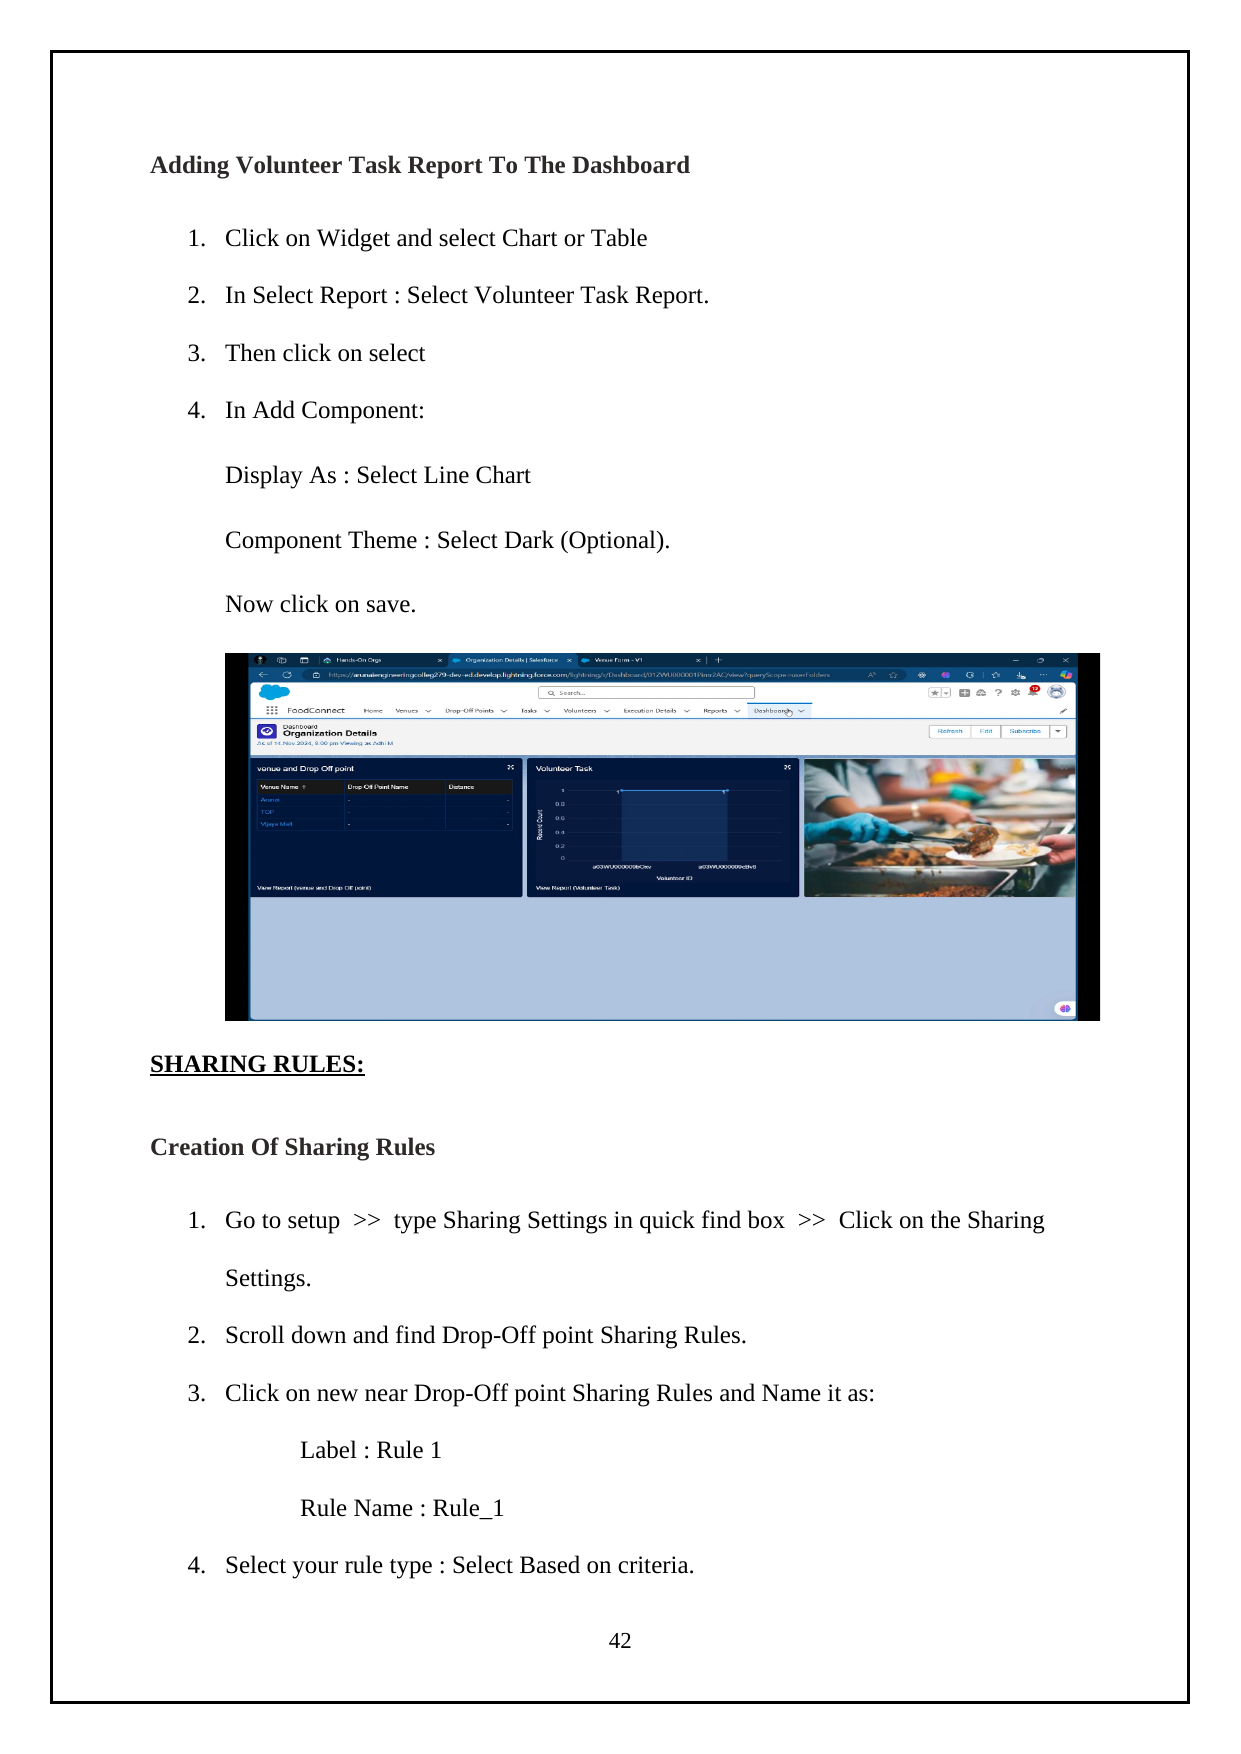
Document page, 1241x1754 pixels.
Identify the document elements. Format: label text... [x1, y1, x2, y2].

list Click on Widget and select Chart or Table [187, 223, 1090, 252]
list Then click on select [187, 338, 1090, 367]
list In Select Report : Select Volunteer Task Report. [187, 281, 1090, 309]
picture [225, 653, 1101, 1021]
list Go to setup >> type Sharing Settings in quick find box >> Click on the Sharing Settings. [187, 1205, 1081, 1291]
text Component Theme : Select Dark (Optional). [225, 525, 1090, 553]
text Rule Name : Rule_1 [300, 1493, 1081, 1521]
list Click on new near Drop-Off point Sharing Rules and Name it as: [187, 1378, 1081, 1406]
list Select your rule type : Select Based on criteria. [187, 1550, 1081, 1579]
subtitle Adding Volunteer Task Report To The Dashboard [150, 150, 1090, 179]
text SHARING RULES: [150, 1049, 1090, 1078]
subtitle Creation Of Sharing Rules [150, 1132, 1090, 1161]
list In Add Component: [187, 396, 1090, 424]
text Label : Rule 1 [300, 1435, 1081, 1464]
text Display As : Select Line Chart [225, 460, 1090, 489]
text Now click on save. [225, 589, 1090, 618]
list Scroll down and find Drop-Off point Sharing Rules. [187, 1320, 1081, 1349]
